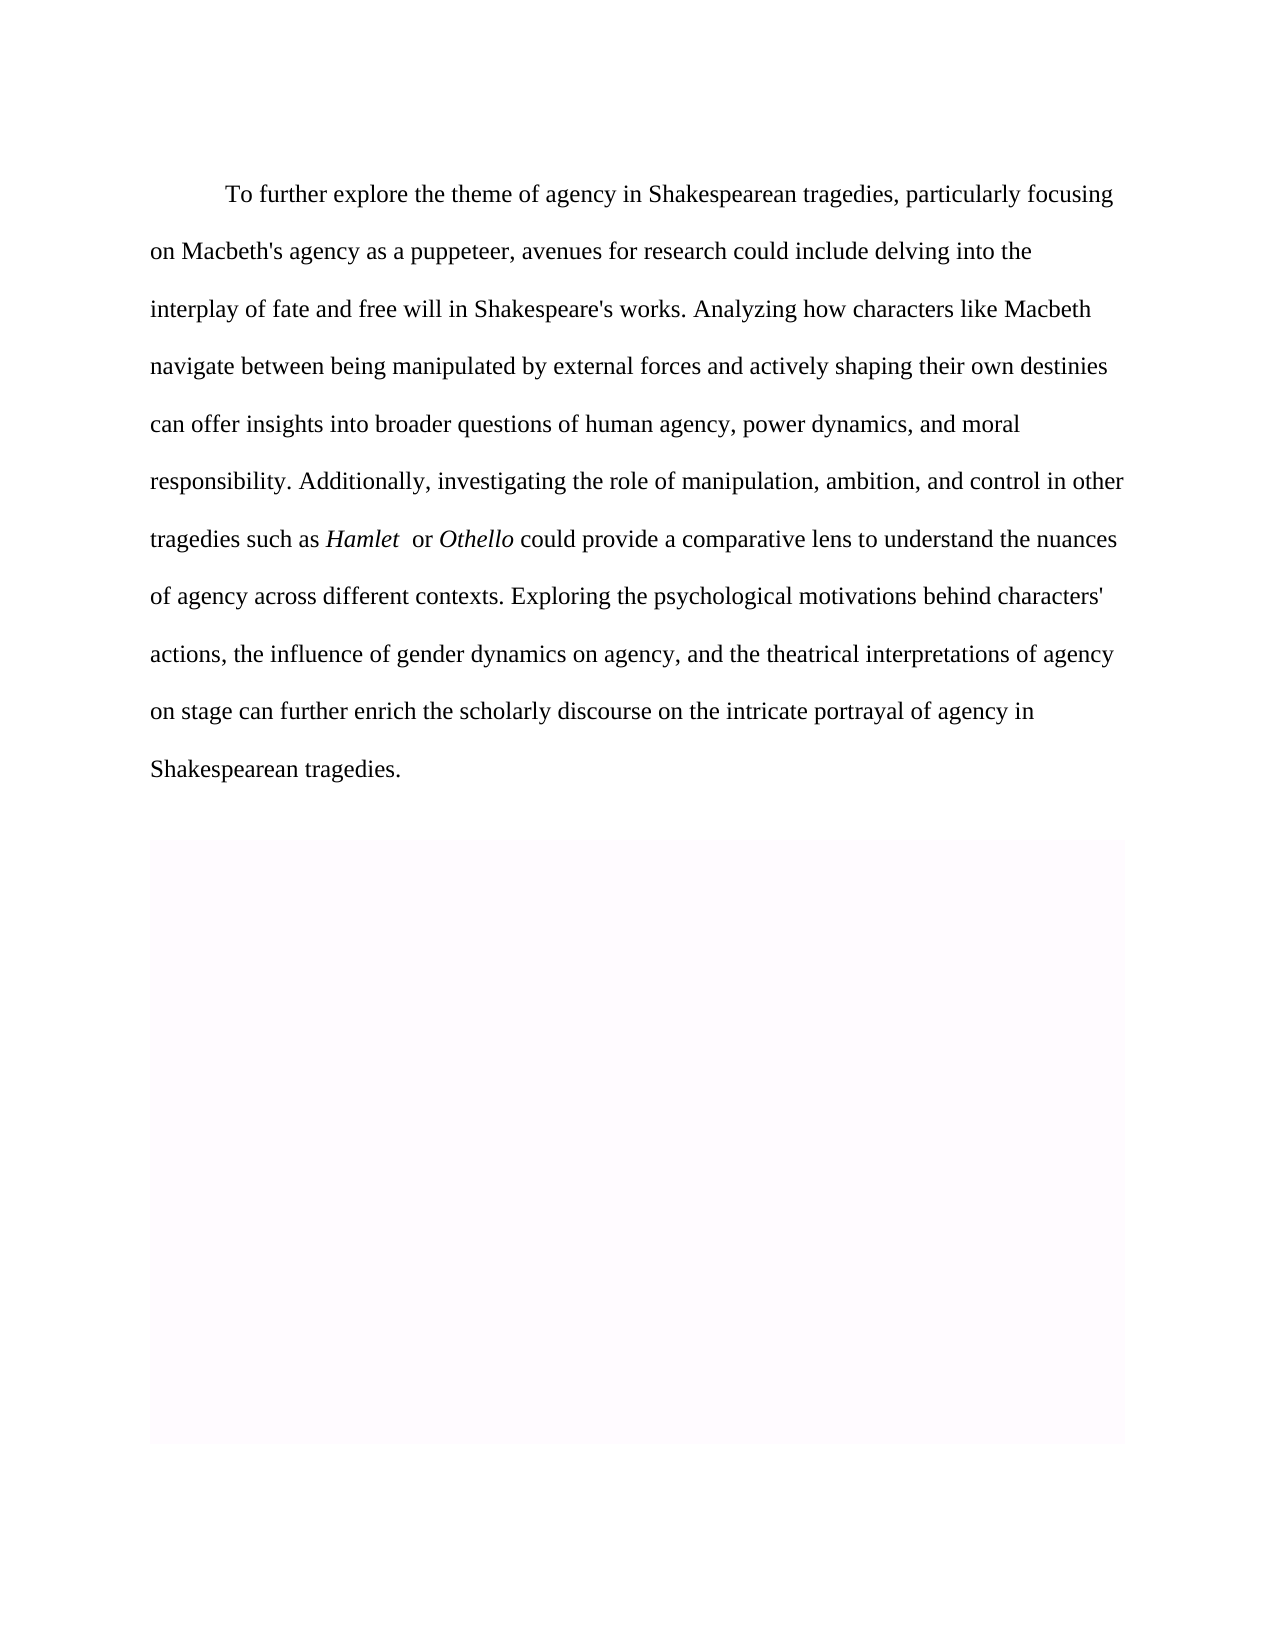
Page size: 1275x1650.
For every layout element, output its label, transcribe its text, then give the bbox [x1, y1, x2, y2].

text To further explore the theme of agency in Shakespearean tragedies, particularly focusing on Macbeth's agency as a puppeteer, avenues for research could include delving into the interplay of fate and free will in Shakespeare's works. Analyzing how characters like Macbeth navigate between being manipulated by external forces and actively shaping their own destinies can offer insights into broader questions of human agency, power dynamics, and moral responsibility. Additionally, investigating the role of manipulation, ambition, and control in other tragedies such as Hamlet or Othello could provide a comparative lens to understand the nuances of agency across different contexts. Exploring the psychological motivations behind characters' actions, the influence of gender dynamics on agency, and the theatrical interpretations of agency on stage can further enrich the scholarly discourse on the intricate portrayal of agency in Shakespearean tragedies. [150, 179, 1125, 782]
